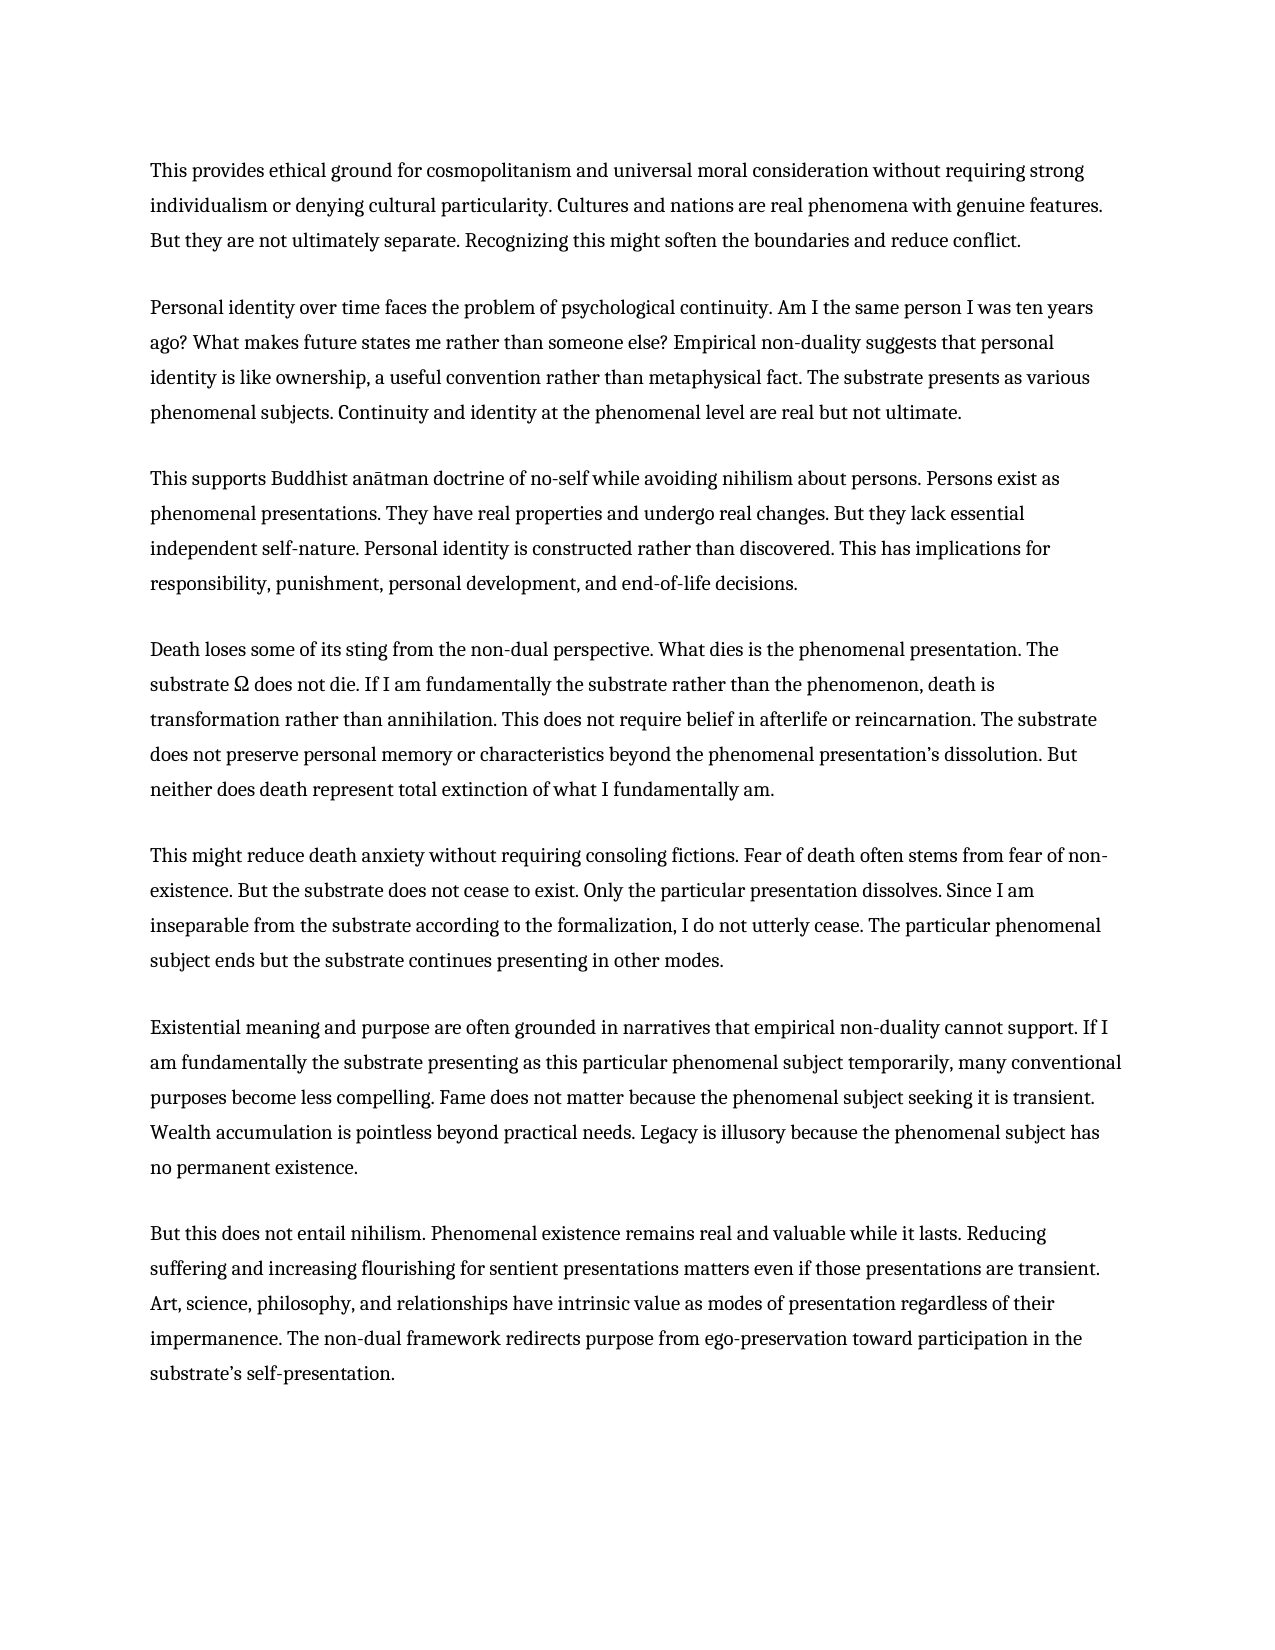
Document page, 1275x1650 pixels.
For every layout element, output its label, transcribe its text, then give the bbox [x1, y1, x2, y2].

text This supports Buddhist anātman doctrine of no-self while avoiding nihilism about persons. Persons exist as phenomenal presentations. They have real properties and undergo real changes. But they lack essential independent self-nature. Personal identity is constructed rather than discovered. This has implications for responsibility, punishment, personal development, and end-of-life decisions. [150, 457, 1125, 597]
text This provides ethical ground for cosmopolitanism and universal moral consideration without requiring strong individualism or denying cultural particularity. Cultures and nations are real phenomena with genuine features. But they are not ultimately separate. Recognizing this might soften the boundaries and reduce conflict. [150, 150, 1125, 255]
text This might reduce death anxiety without requiring consoling fictions. Fear of death often stems from fear of non-existence. But the substrate does not cease to exist. Only the particular presentation dissolves. Since I am inseparable from the substrate according to the formalization, I do not utterly cease. The particular phenomenal subject ends but the substrate continues presenting in other modes. [150, 835, 1125, 975]
text But this does not entail nihilism. Phenomenal existence remains real and valuable while it lasts. Reducing suffering and increasing flourishing for sentient presentations matters even if those presentations are transient. Art, science, philosophy, and relationships have intrinsic value as modes of presentation regardless of their impermanence. The non-dual framework redirects purpose from ego-preservation toward participation in the substrate’s self-presentation. [150, 1212, 1125, 1387]
text Existential meaning and purpose are often grounded in narratives that empirical non-duality cannot support. If I am fundamentally the substrate presenting as this particular phenomenal subject temporarily, many conventional purposes become less compelling. Fame does not matter because the phenomenal subject seeking it is transient. Wealth accumulation is pointless beyond practical needs. Legacy is illusory because the phenomenal subject has no permanent existence. [150, 1006, 1125, 1181]
text Personal identity over time faces the problem of psychological continuity. Am I the same person I was ten years ago? What makes future states me rather than someone else? Empirical non-duality suggests that personal identity is like ownership, a useful convention rather than metaphysical fact. The substrate presents as various phenomenal subjects. Continuity and identity at the phenomenal level are real but not ultimate. [150, 286, 1125, 426]
text Death loses some of its sting from the non-dual perspective. What dies is the phenomenal presentation. The substrate Ω does not die. If I am fundamentally the substrate rather than the phenomenon, death is transformation rather than annihilation. This does not require belief in afterlife or reincarnation. The substrate does not preserve personal memory or characteristics beyond the phenomenal presentation’s dissolution. But neither does death represent total extinction of what I fundamentally am. [150, 629, 1125, 804]
